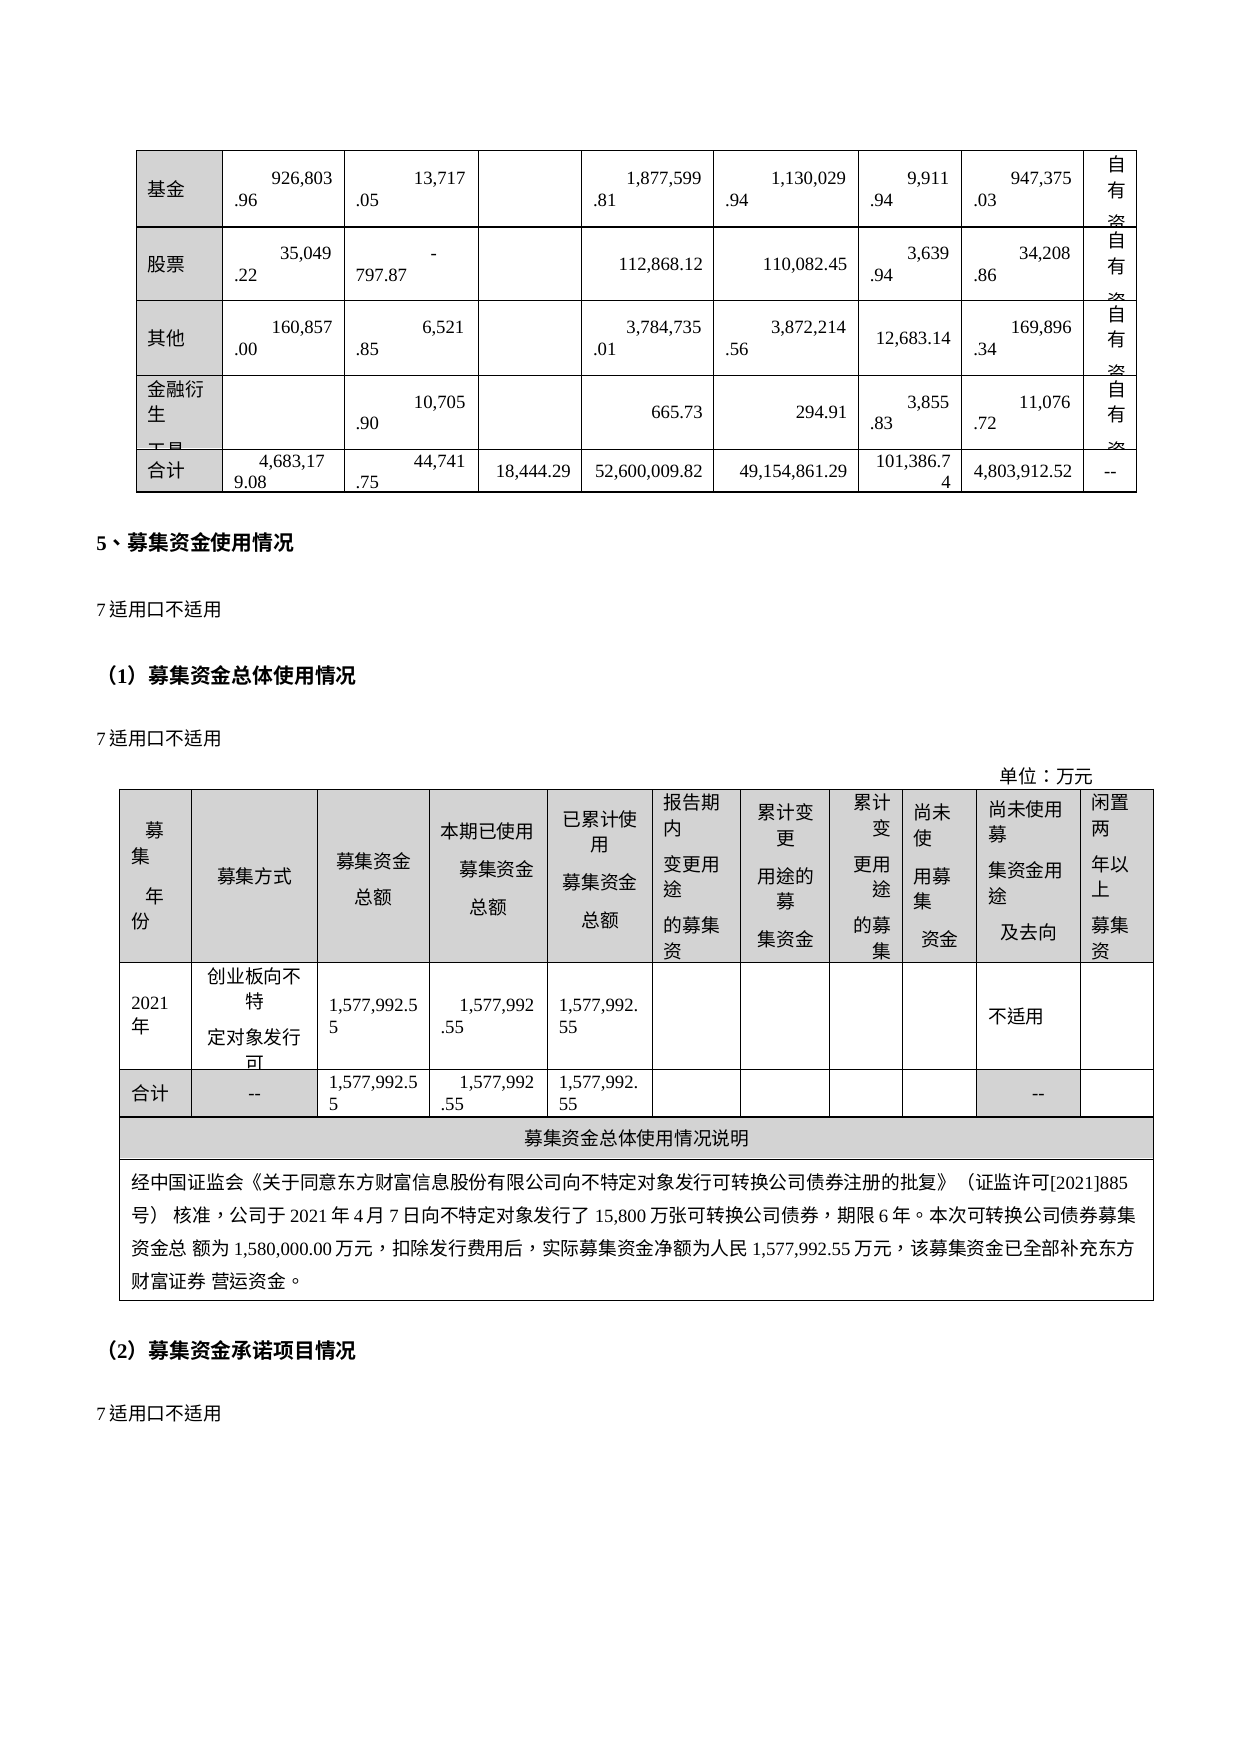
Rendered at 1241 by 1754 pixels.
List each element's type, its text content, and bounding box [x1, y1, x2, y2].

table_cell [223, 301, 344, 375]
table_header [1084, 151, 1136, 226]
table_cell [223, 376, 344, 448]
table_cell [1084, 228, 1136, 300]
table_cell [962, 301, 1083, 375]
subtitle 5、募集资金使用情况 [96, 528, 1177, 556]
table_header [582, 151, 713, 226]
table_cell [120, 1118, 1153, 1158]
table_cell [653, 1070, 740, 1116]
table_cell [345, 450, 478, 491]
subtitle （1）募集资金总体使用情况 [96, 661, 1177, 689]
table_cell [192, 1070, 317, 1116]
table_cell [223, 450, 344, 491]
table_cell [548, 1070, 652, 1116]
text 单位：万元 [999, 763, 1177, 788]
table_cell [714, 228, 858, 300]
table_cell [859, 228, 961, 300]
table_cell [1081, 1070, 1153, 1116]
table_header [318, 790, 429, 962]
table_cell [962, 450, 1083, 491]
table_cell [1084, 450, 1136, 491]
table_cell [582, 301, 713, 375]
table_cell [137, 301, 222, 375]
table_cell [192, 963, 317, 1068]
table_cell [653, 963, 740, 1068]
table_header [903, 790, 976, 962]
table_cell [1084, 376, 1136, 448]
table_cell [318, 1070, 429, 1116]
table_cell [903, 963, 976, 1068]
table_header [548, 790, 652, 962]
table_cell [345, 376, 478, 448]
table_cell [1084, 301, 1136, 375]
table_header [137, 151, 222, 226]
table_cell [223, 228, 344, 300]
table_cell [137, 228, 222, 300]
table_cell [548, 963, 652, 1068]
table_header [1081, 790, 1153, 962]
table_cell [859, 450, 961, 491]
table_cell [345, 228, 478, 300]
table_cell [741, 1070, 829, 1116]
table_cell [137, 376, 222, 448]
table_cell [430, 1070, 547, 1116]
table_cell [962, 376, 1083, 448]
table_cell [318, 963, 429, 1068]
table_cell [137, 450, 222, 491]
text 7适用口不适用 [96, 725, 1177, 750]
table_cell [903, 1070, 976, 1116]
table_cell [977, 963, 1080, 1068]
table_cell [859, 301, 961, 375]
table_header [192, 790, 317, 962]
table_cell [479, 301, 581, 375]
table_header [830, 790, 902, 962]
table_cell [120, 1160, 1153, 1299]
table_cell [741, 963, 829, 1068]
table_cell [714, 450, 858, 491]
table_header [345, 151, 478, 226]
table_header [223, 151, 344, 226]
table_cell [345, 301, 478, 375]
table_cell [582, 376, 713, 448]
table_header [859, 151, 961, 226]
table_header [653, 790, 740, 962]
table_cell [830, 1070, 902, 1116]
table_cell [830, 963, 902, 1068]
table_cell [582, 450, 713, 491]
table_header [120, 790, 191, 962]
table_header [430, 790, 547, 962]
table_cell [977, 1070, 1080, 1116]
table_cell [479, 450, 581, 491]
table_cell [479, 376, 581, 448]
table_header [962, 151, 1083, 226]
subtitle （2）募集资金承诺项目情况 [96, 1336, 1177, 1364]
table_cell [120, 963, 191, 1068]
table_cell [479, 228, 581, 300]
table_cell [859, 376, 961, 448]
text 7适用口不适用 [96, 1400, 1177, 1425]
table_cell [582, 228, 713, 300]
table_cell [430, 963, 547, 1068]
text 7适用口不适用 [96, 596, 1177, 621]
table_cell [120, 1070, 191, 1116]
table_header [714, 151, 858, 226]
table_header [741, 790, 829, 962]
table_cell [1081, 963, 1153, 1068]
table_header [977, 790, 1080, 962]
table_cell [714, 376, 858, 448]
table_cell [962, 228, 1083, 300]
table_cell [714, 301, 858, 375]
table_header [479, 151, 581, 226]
